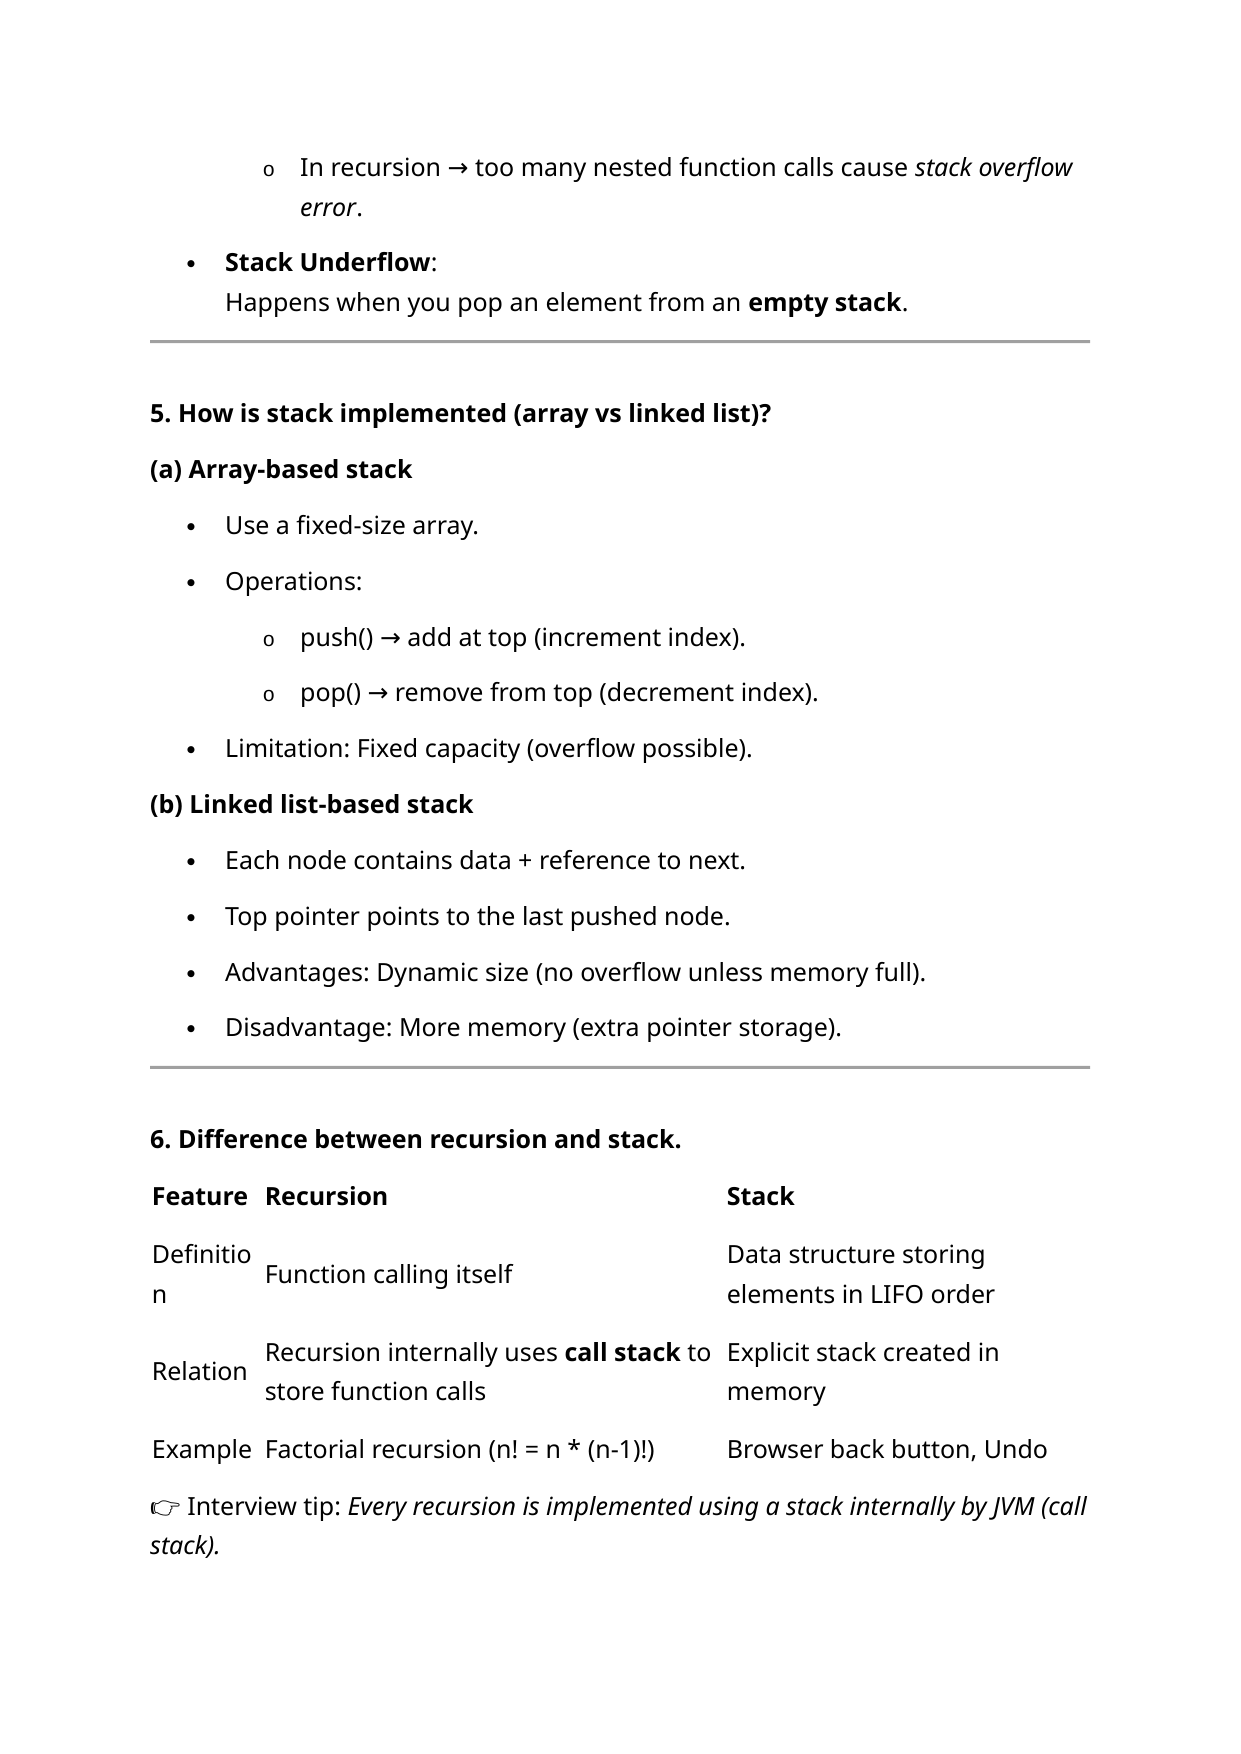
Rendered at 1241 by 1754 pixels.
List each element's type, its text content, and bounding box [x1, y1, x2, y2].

list Use a fixed-size array. [187, 507, 1090, 542]
table_header Recursion [263, 1178, 725, 1236]
list Stack Underflow: Happens when you pop an element from an empty stack. [187, 245, 1090, 318]
table_cell Function calling itself [263, 1236, 725, 1333]
list push() → add at top (increment index). [262, 619, 1090, 653]
list Top pointer points to the last pushed node. [187, 898, 1090, 932]
list Disadvantage: More memory (extra pointer storage). [187, 1010, 1090, 1044]
table_cell Example [150, 1430, 263, 1488]
list Each node contains data + reference to next. [187, 842, 1090, 877]
table_header Feature [150, 1178, 263, 1236]
table_header Stack [725, 1178, 1090, 1236]
text (a) Array-based stack [150, 452, 1090, 486]
table_cell Recursion internally uses call stack to store function calls [263, 1333, 725, 1430]
list Advantages: Dynamic size (no overflow unless memory full). [187, 954, 1090, 988]
list In recursion → too many nested function calls cause stack overflow error. [262, 150, 1090, 223]
table_cell Factorial recursion (n! = n * (n-1)!) [263, 1430, 725, 1488]
text (b) Linked list-based stack [150, 787, 1090, 821]
text 5. How is stack implemented (array vs linked list)? [150, 396, 1090, 430]
list Limitation: Fixed capacity (overflow possible). [187, 731, 1090, 765]
table_cell Browser back button, Undo [725, 1430, 1090, 1488]
list Operations: [187, 563, 1090, 597]
text 👉 Interview tip: Every recursion is implemented using a stack internally by JVM (call stack). [150, 1488, 1090, 1562]
list pop() → remove from top (decrement index). [262, 675, 1090, 709]
table_cell Definition [150, 1236, 263, 1333]
text 6. Difference between recursion and stack. [150, 1122, 1090, 1156]
table_cell Relation [150, 1333, 263, 1430]
table_cell Data structure storing elements in LIFO order [725, 1236, 1090, 1333]
table_cell Explicit stack created in memory [725, 1333, 1090, 1430]
